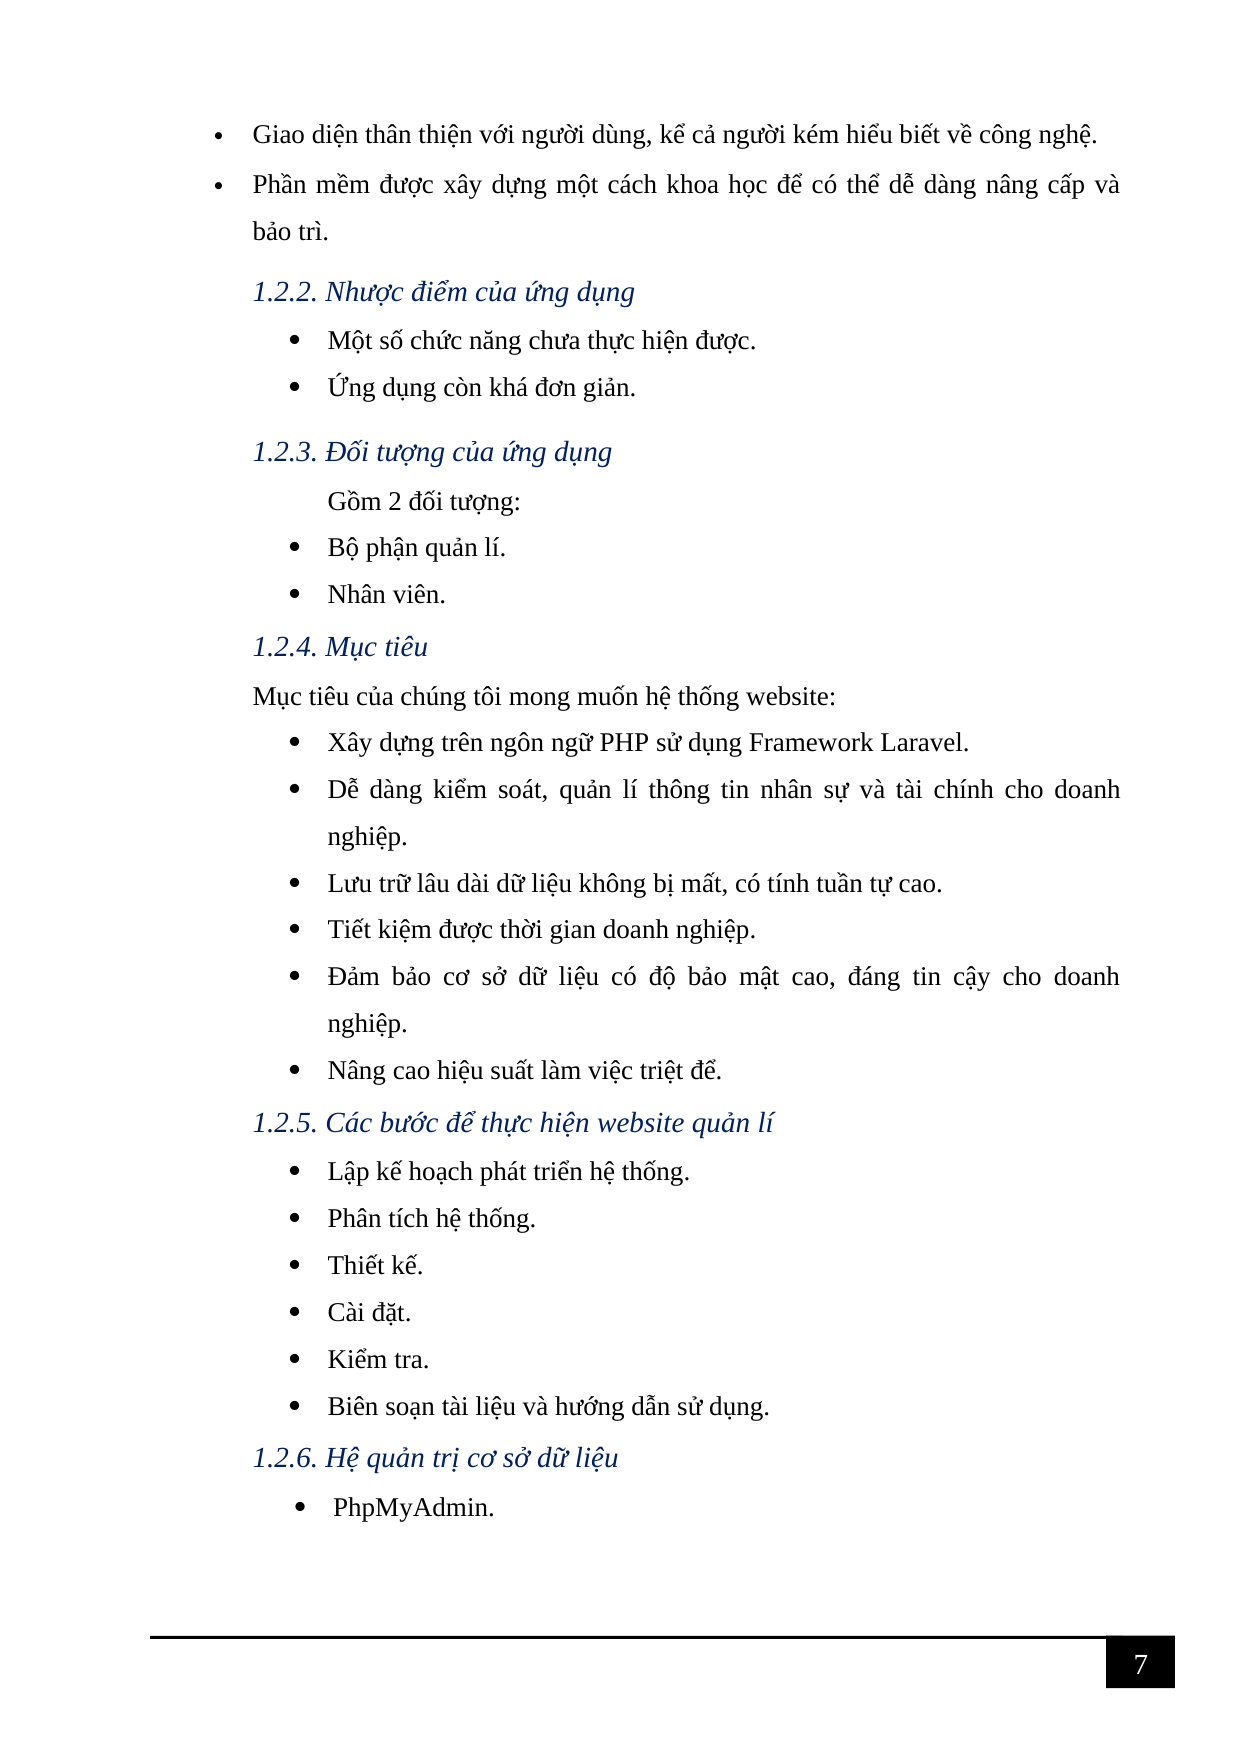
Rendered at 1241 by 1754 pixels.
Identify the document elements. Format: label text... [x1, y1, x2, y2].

list Tiết kiệm được thời gian doanh nghiệp. [290, 913, 1122, 945]
subtitle 1.2.5. Các bước để thực hiện website quản lí [177, 1105, 1122, 1138]
list Biên soạn tài liệu và hướng dẫn sử dụng. [290, 1389, 1122, 1421]
list Phân tích hệ thống. [290, 1202, 1122, 1233]
list Dễ dàng kiểm soát, quản lí thông tin nhân sự và tài chính cho doanh nghiệp. [290, 773, 1122, 851]
list Nhân viên. [290, 578, 1122, 609]
subtitle 1.2.4. Mục tiêu [177, 629, 1122, 663]
subtitle 1.2.2. Nhược điểm của ứng dụng [177, 274, 1122, 307]
list Nâng cao hiệu suất làm việc triệt để. [290, 1054, 1122, 1085]
list Gồm 2 đối tượng: [252, 485, 1122, 516]
list Ứng dụng còn khá đơn giản. [290, 371, 1122, 402]
list Đảm bảo cơ sở dữ liệu có độ bảo mật cao, đáng tin cậy cho doanh nghiệp. [290, 960, 1122, 1038]
list Giao diện thân thiện với người dùng, kể cả người kém hiểu biết về công nghệ. [215, 118, 1122, 149]
list Cài đặt. [290, 1296, 1122, 1327]
list Kiểm tra. [290, 1343, 1122, 1374]
list Xây dựng trên ngôn ngữ PHP sử dụng Framework Laravel. [290, 726, 1122, 758]
list PhpMyAdmin. [295, 1491, 1122, 1522]
list Một số chức năng chưa thực hiện được. [290, 324, 1122, 355]
list Phần mềm được xây dựng một cách khoa học để có thể dễ dàng nâng cấp và bảo trì. [215, 168, 1122, 246]
subtitle 1.2.6. Hệ quản trị cơ sở dữ liệu [177, 1441, 1122, 1474]
text Mục tiêu của chúng tôi mong muốn hệ thống website: [215, 680, 1122, 711]
list Lập kế hoạch phát triển hệ thống. [290, 1155, 1122, 1186]
subtitle 1.2.3. Đối tượng của ứng dụng [177, 434, 1122, 468]
list Thiết kế. [290, 1249, 1122, 1280]
list Lưu trữ lâu dài dữ liệu không bị mất, có tính tuần tự cao. [290, 867, 1122, 898]
list Bộ phận quản lí. [290, 531, 1122, 563]
